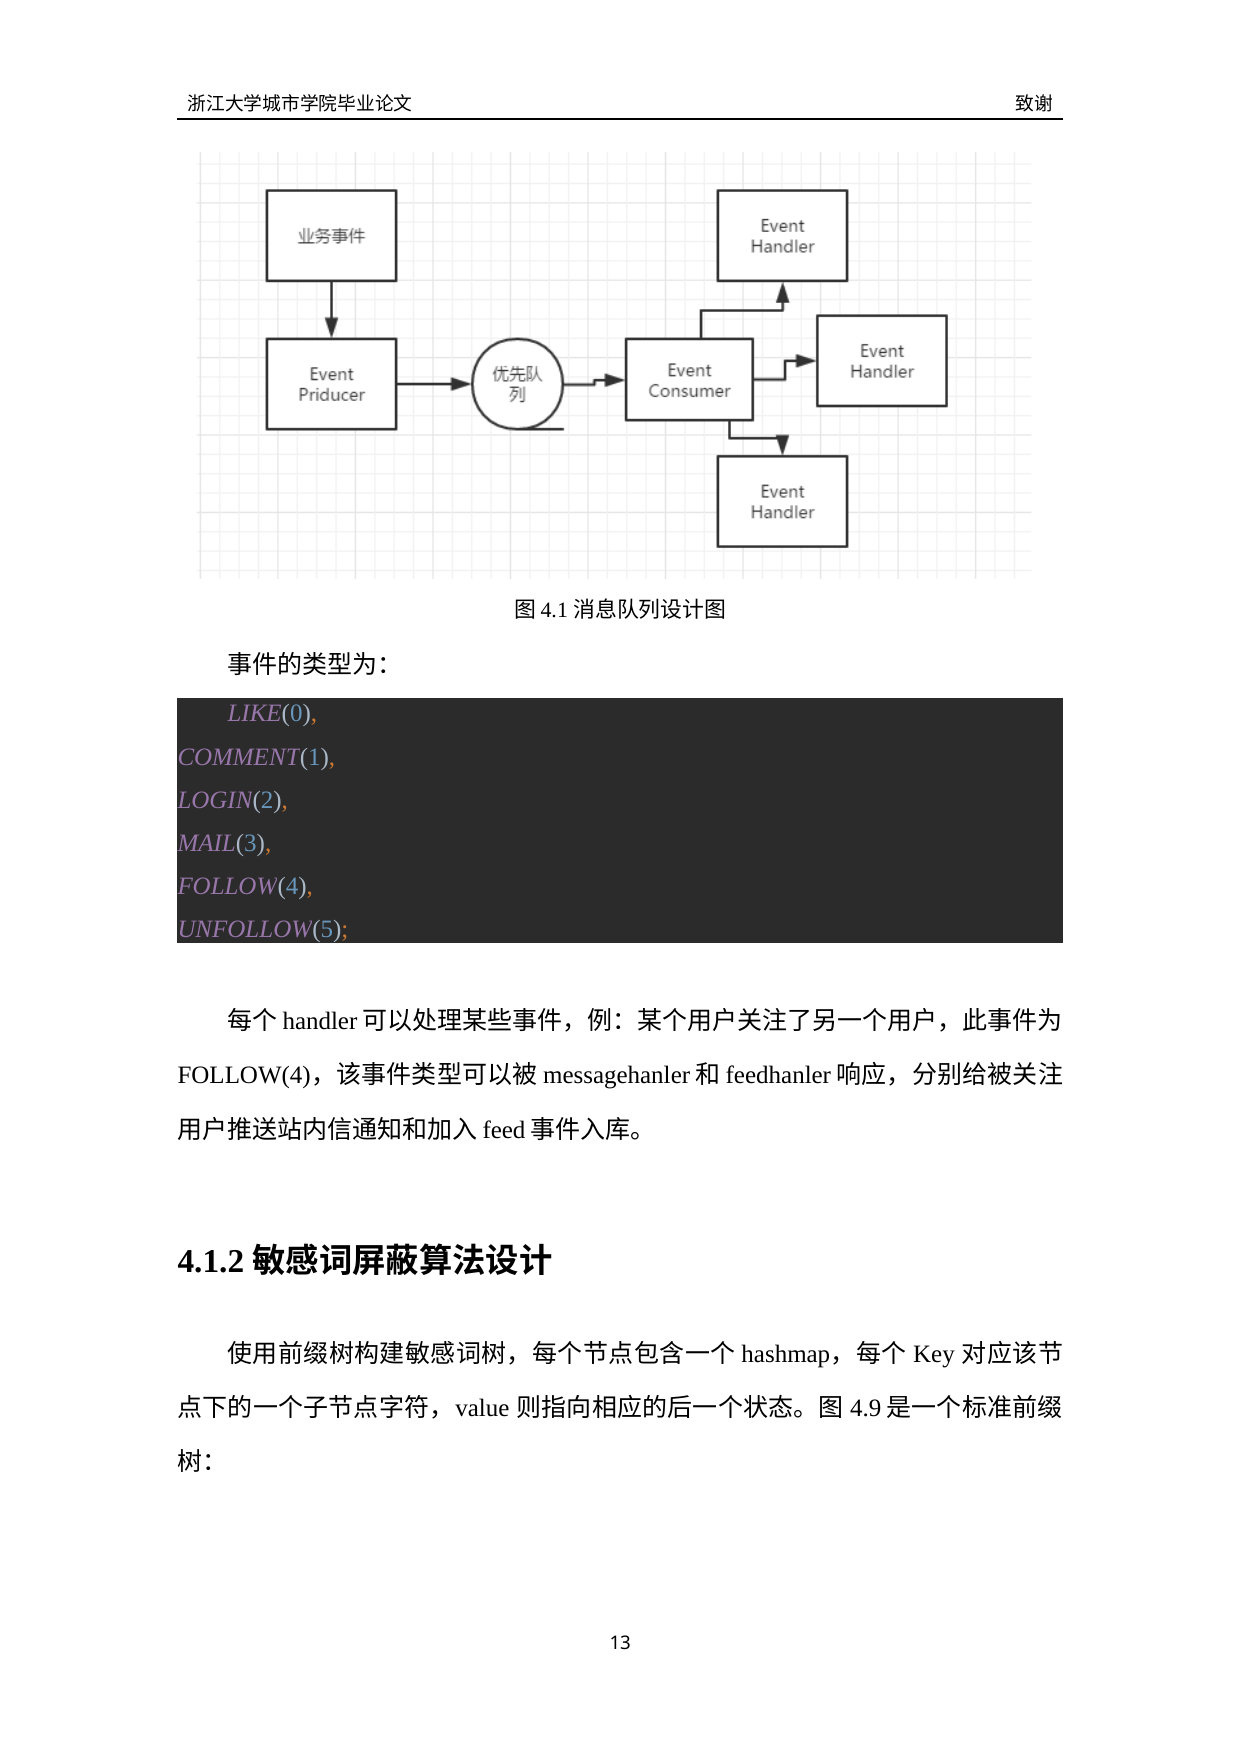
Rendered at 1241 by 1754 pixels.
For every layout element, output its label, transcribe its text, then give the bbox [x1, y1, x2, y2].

text 图4.1 消息队列设计图 [177, 592, 1063, 623]
subtitle 4.1.2 敏感词屏蔽算法设计 [177, 1234, 1063, 1282]
text 使用前缀树构建敏感词树，每个节点包含一个hashmap，每个 Key 对应该节点下的一个子节点字符，value 则指向相应的后一个状态。图4.9是一个标准前缀树： [177, 1333, 1063, 1478]
picture [196, 152, 1032, 579]
text 每个handler可以处理某些事件，例：某个用户关注了另一个用户，此事件为FOLLOW(4)，该事件类型可以被messagehanler和feedhanler响应，分别给被关注用户推送站内信通知和加入feed事件入库。 [177, 1000, 1063, 1145]
text 事件的类型为： [177, 644, 1063, 680]
text LIKE(0), COMMENT(1), LOGIN(2), MAIL(3), FOLLOW(4), UNFOLLOW(5); [177, 698, 1063, 943]
